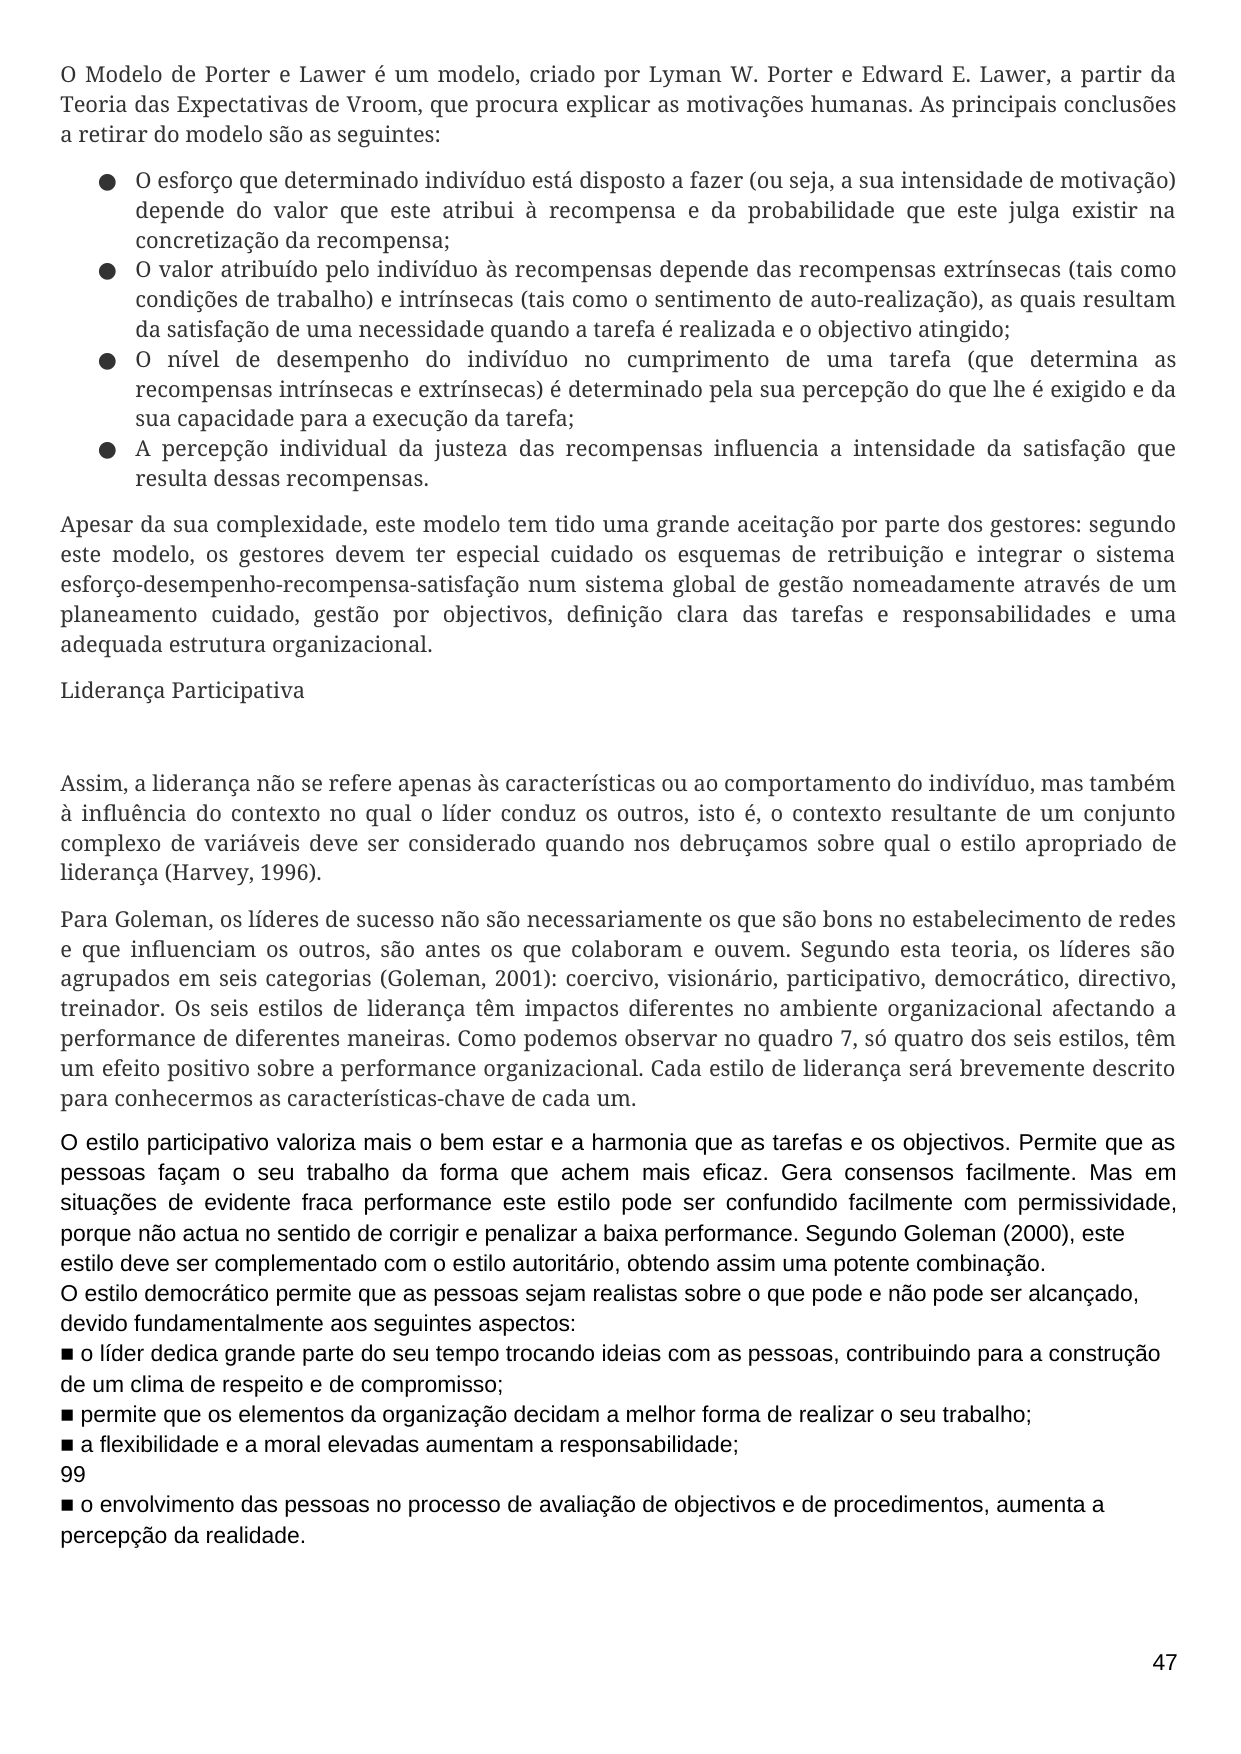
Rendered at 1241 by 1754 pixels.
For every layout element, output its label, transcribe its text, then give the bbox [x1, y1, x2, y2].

text Assim, a liderança não se refere apenas às características ou ao comportamento do indivíduo, mas também à influência do contexto no qual o líder conduz os outros, isto é, o contexto resultante de um conjunto complexo de variáveis deve ser considerado quando nos debruçamos sobre qual o estilo apropriado de liderança (Harvey, 1996). [60, 768, 1178, 887]
text Liderança Participativa [60, 675, 1178, 705]
text Para Goleman, os líderes de sucesso não são necessariamente os que são bons no estabelecimento de redes e que influenciam os outros, são antes os que colaboram e ouvem. Segundo esta teoria, os líderes são agrupados em seis categorias (Goleman, 2001): coercivo, visionário, participativo, democrático, directivo, treinador. Os seis estilos de liderança têm impactos diferentes no ambiente organizacional afectando a performance de diferentes maneiras. Como podemos observar no quadro 7, só quatro dos seis estilos, têm um efeito positivo sobre a performance organizacional. Cada estilo de liderança será brevemente descrito para conhecermos as características-chave de cada um. [60, 904, 1178, 1112]
text O Modelo de Porter e Lawer é um modelo, criado por Lyman W. Porter e Edward E. Lawer, a partir da Teoria das Expectativas de Vroom, que procura explicar as motivações humanas. As principais conclusões a retirar do modelo são as seguintes: [60, 59, 1178, 148]
text ■ a flexibilidade e a moral elevadas aumentam a responsabilidade; [60, 1431, 1178, 1457]
text O estilo participativo valoriza mais o bem estar e a harmonia que as tarefas e os objectivos. Permite que as pessoas façam o seu trabalho da forma que achem mais eficaz. Gera consensos facilmente. Mas em situações de evidente fraca performance este estilo pode ser confundido facilmente com permissividade, porque não actua no sentido de corrigir e penalizar a baixa performance. Segundo Goleman (2000), este [60, 1129, 1178, 1246]
text ■ permite que os elementos da organização decidam a melhor forma de realizar o seu trabalho; [60, 1401, 1178, 1427]
list O esforço que determinado indivíduo está disposto a fazer (ou seja, a sua intensidade de motivação) depende do valor que este atribui à recompensa e da probabilidade que este julga existir na concretização da recompensa; [98, 165, 1178, 254]
list O valor atribuído pelo indivíduo às recompensas depende das recompensas extrínsecas (tais como condições de trabalho) e intrínsecas (tais como o sentimento de auto-realização), as quais resultam da satisfação de uma necessidade quando a tarefa é realizada e o objectivo atingido; [98, 254, 1178, 344]
text O estilo democrático permite que as pessoas sejam realistas sobre o que pode e não pode ser alcançado, devido fundamentalmente aos seguintes aspectos: [60, 1280, 1178, 1337]
text ■ o envolvimento das pessoas no processo de avaliação de objectivos e de procedimentos, aumenta a percepção da realidade. [60, 1491, 1178, 1548]
text Apesar da sua complexidade, este modelo tem tido uma grande aceitação por parte dos gestores: segundo este modelo, os gestores devem ter especial cuidado os esquemas de retribuição e integrar o sistema esforço-desempenho-recompensa-satisfação num sistema global de gestão nomeadamente através de um planeamento cuidado, gestão por objectivos, definição clara das tarefas e responsabilidades e uma adequada estrutura organizacional. [60, 509, 1178, 658]
text ■ o líder dedica grande parte do seu tempo trocando ideias com as pessoas, contribuindo para a construção de um clima de respeito e de compromisso; [60, 1340, 1178, 1397]
list A percepção individual da justeza das recompensas influencia a intensidade da satisfação que resulta dessas recompensas. [98, 433, 1178, 493]
list O nível de desempenho do indivíduo no cumprimento de uma tarefa (que determina as recompensas intrínsecas e extrínsecas) é determinado pela sua percepção do que lhe é exigido e da sua capacidade para a execução da tarefa; [98, 344, 1178, 433]
text estilo deve ser complementado com o estilo autoritário, obtendo assim uma potente combinação. [60, 1250, 1178, 1276]
text 99 [60, 1461, 1178, 1488]
